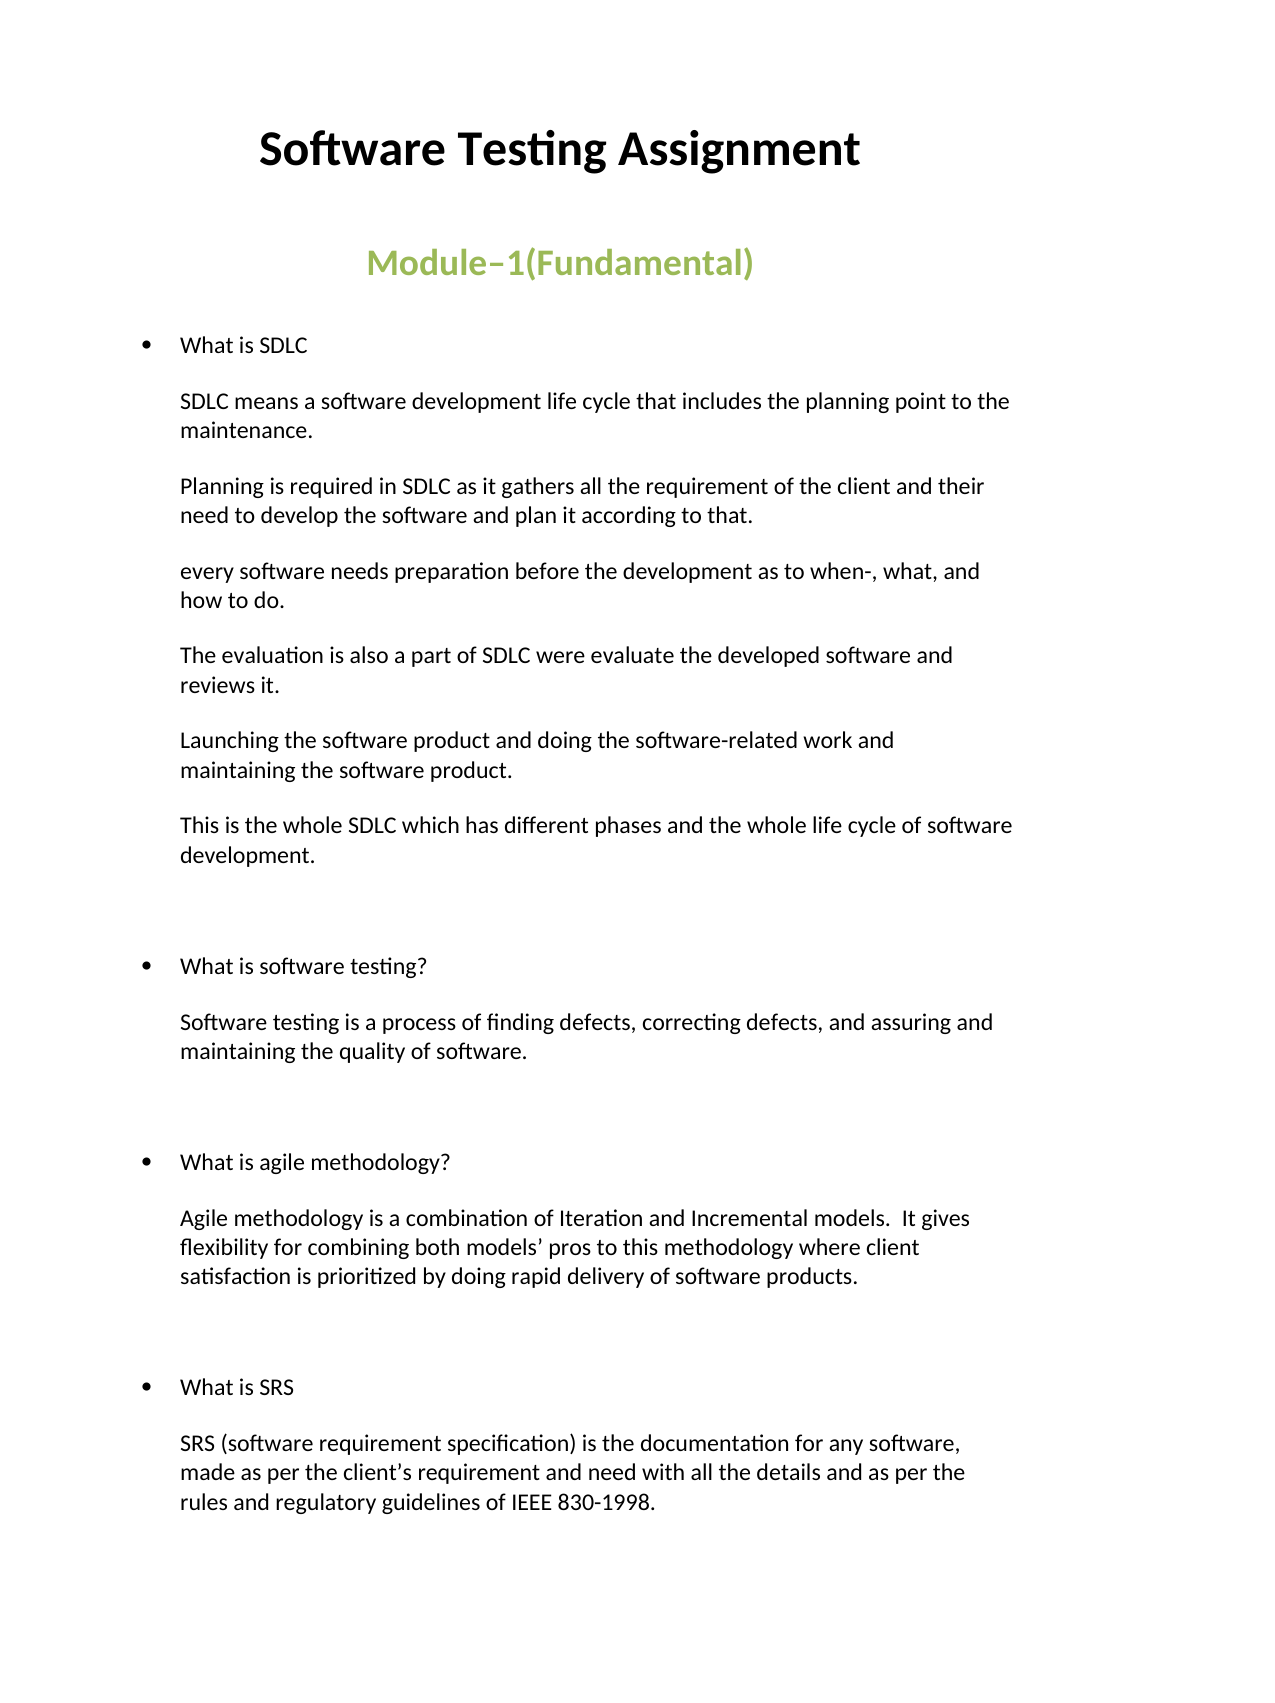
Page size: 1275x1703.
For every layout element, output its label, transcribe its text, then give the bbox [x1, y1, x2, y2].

text Module–1(Fundamental) [105, 239, 1016, 284]
text This is the whole SDLC which has different phases and the whole life cycle of software development. [180, 810, 1016, 869]
list What is software testing? [142, 951, 1016, 980]
text The evaluation is also a part of SDLC were evaluate the developed software and reviews it. [180, 641, 1016, 699]
text Agile methodology is a combination of Iteration and Incremental models. It gives flexibility for combining both models’ pros to this methodology where client satisfaction is prioritized by doing rapid delivery of software products. [180, 1203, 1016, 1291]
list What is SDLC [142, 330, 1016, 359]
text Software Testing Assignment [105, 117, 1016, 178]
text Software testing is a process of finding defects, correcting defects, and assuring and maintaining the quality of software. [180, 1007, 1016, 1065]
list What is SRS [142, 1372, 1016, 1402]
text every software needs preparation before the development as to when-, what, and how to do. [180, 556, 1016, 614]
text Planning is required in SDLC as it gathers all the requirement of the client and their need to develop the software and plan it according to that. [180, 471, 1016, 529]
text SDLC means a software development life cycle that includes the planning point to the maintenance. [180, 386, 1016, 444]
text Launching the software product and doing the software-related work and maintaining the software product. [180, 726, 1016, 784]
list What is agile methodology? [142, 1147, 1016, 1176]
text SRS (software requirement specification) is the documentation for any software, made as per the client’s requirement and need with all the details and as per the rules and regulatory guidelines of IEEE 830-1998. [180, 1428, 1016, 1516]
